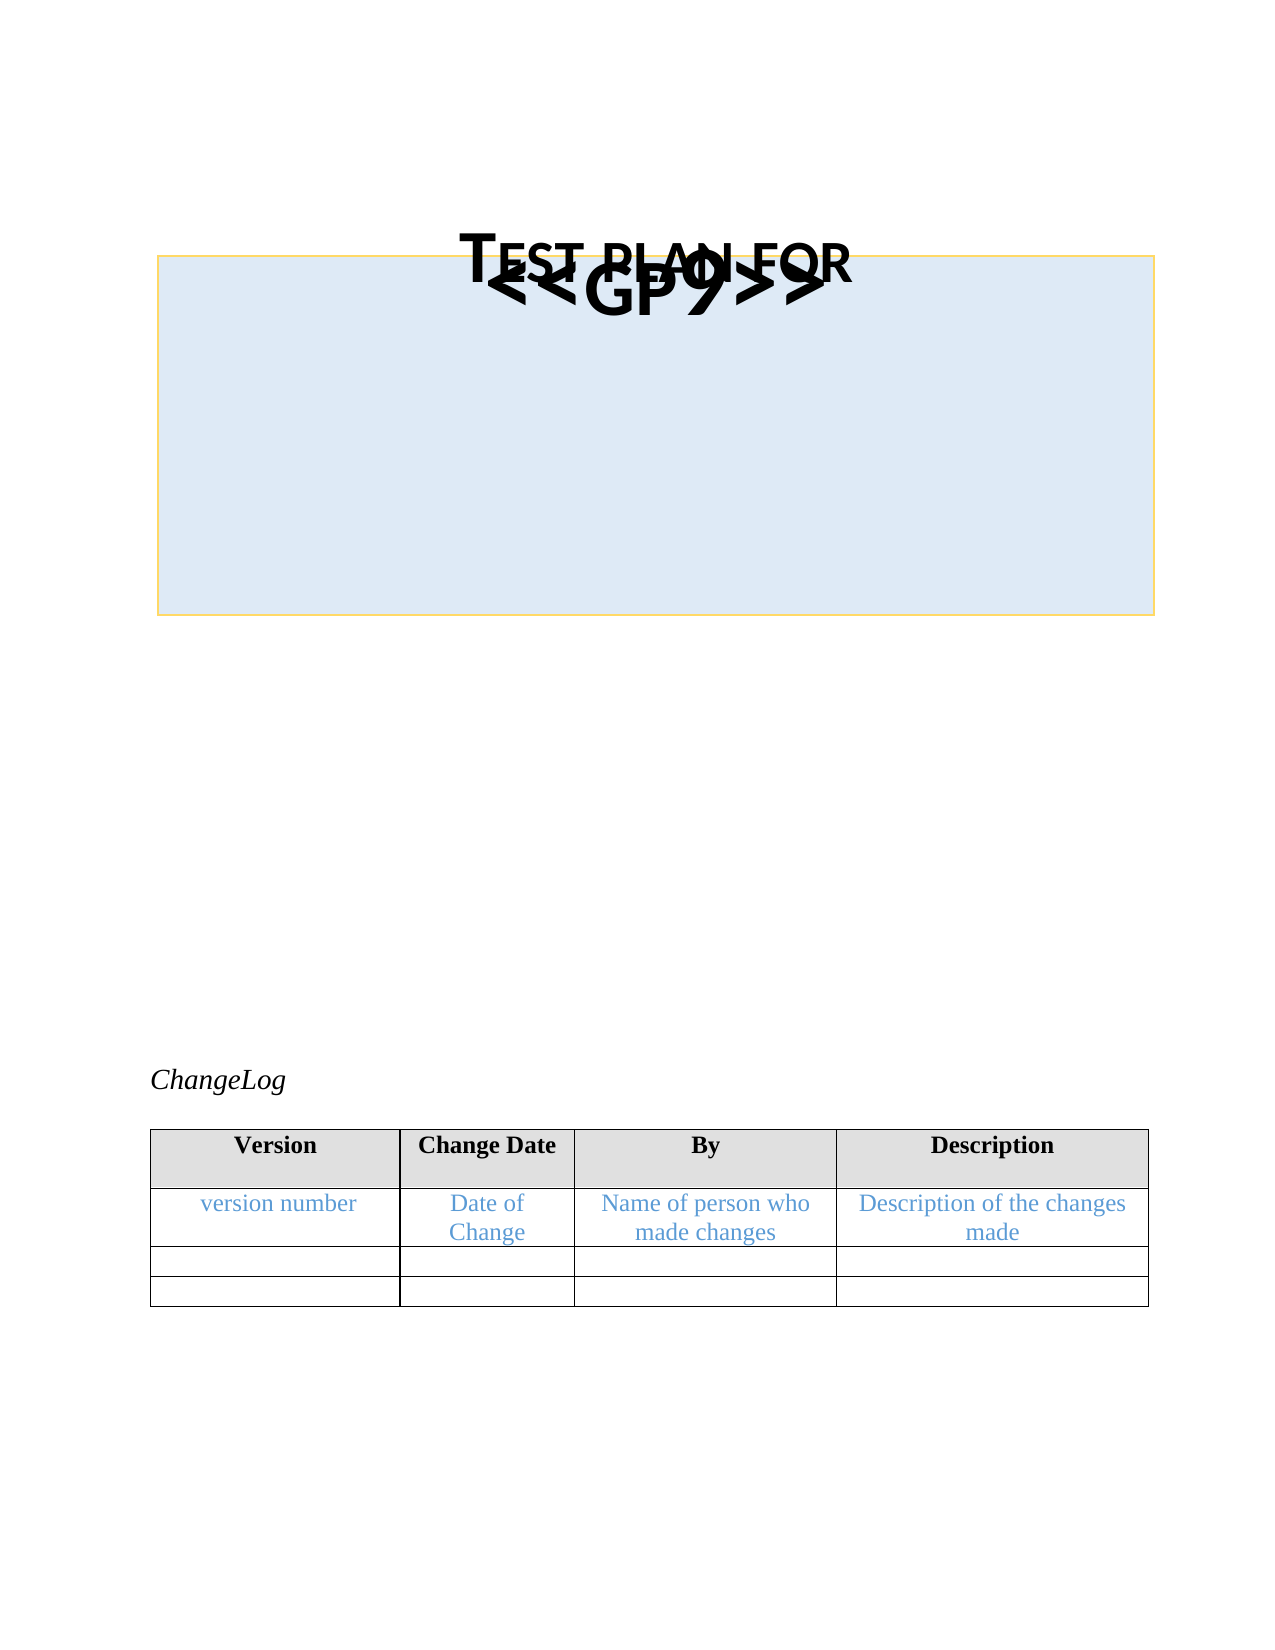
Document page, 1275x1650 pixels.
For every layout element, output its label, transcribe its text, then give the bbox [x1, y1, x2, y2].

table_header By [575, 1130, 836, 1187]
table_header Description [837, 1130, 1148, 1187]
table_cell version number [151, 1189, 399, 1246]
table_cell [401, 1247, 574, 1276]
table_cell [575, 1277, 836, 1306]
table_cell [575, 1247, 836, 1276]
table_cell [401, 1277, 574, 1306]
text ChangeLog [150, 1062, 1125, 1095]
table_cell [151, 1277, 399, 1306]
table_cell [837, 1277, 1148, 1306]
table_header Change Date [401, 1130, 574, 1187]
table_header Version [151, 1130, 399, 1187]
table_cell Name of person who made changes [575, 1189, 836, 1246]
table_cell [837, 1247, 1148, 1276]
table_cell [151, 1247, 399, 1276]
table_cell Description of the changes made [837, 1189, 1148, 1246]
table_cell Date of Change [401, 1189, 574, 1246]
